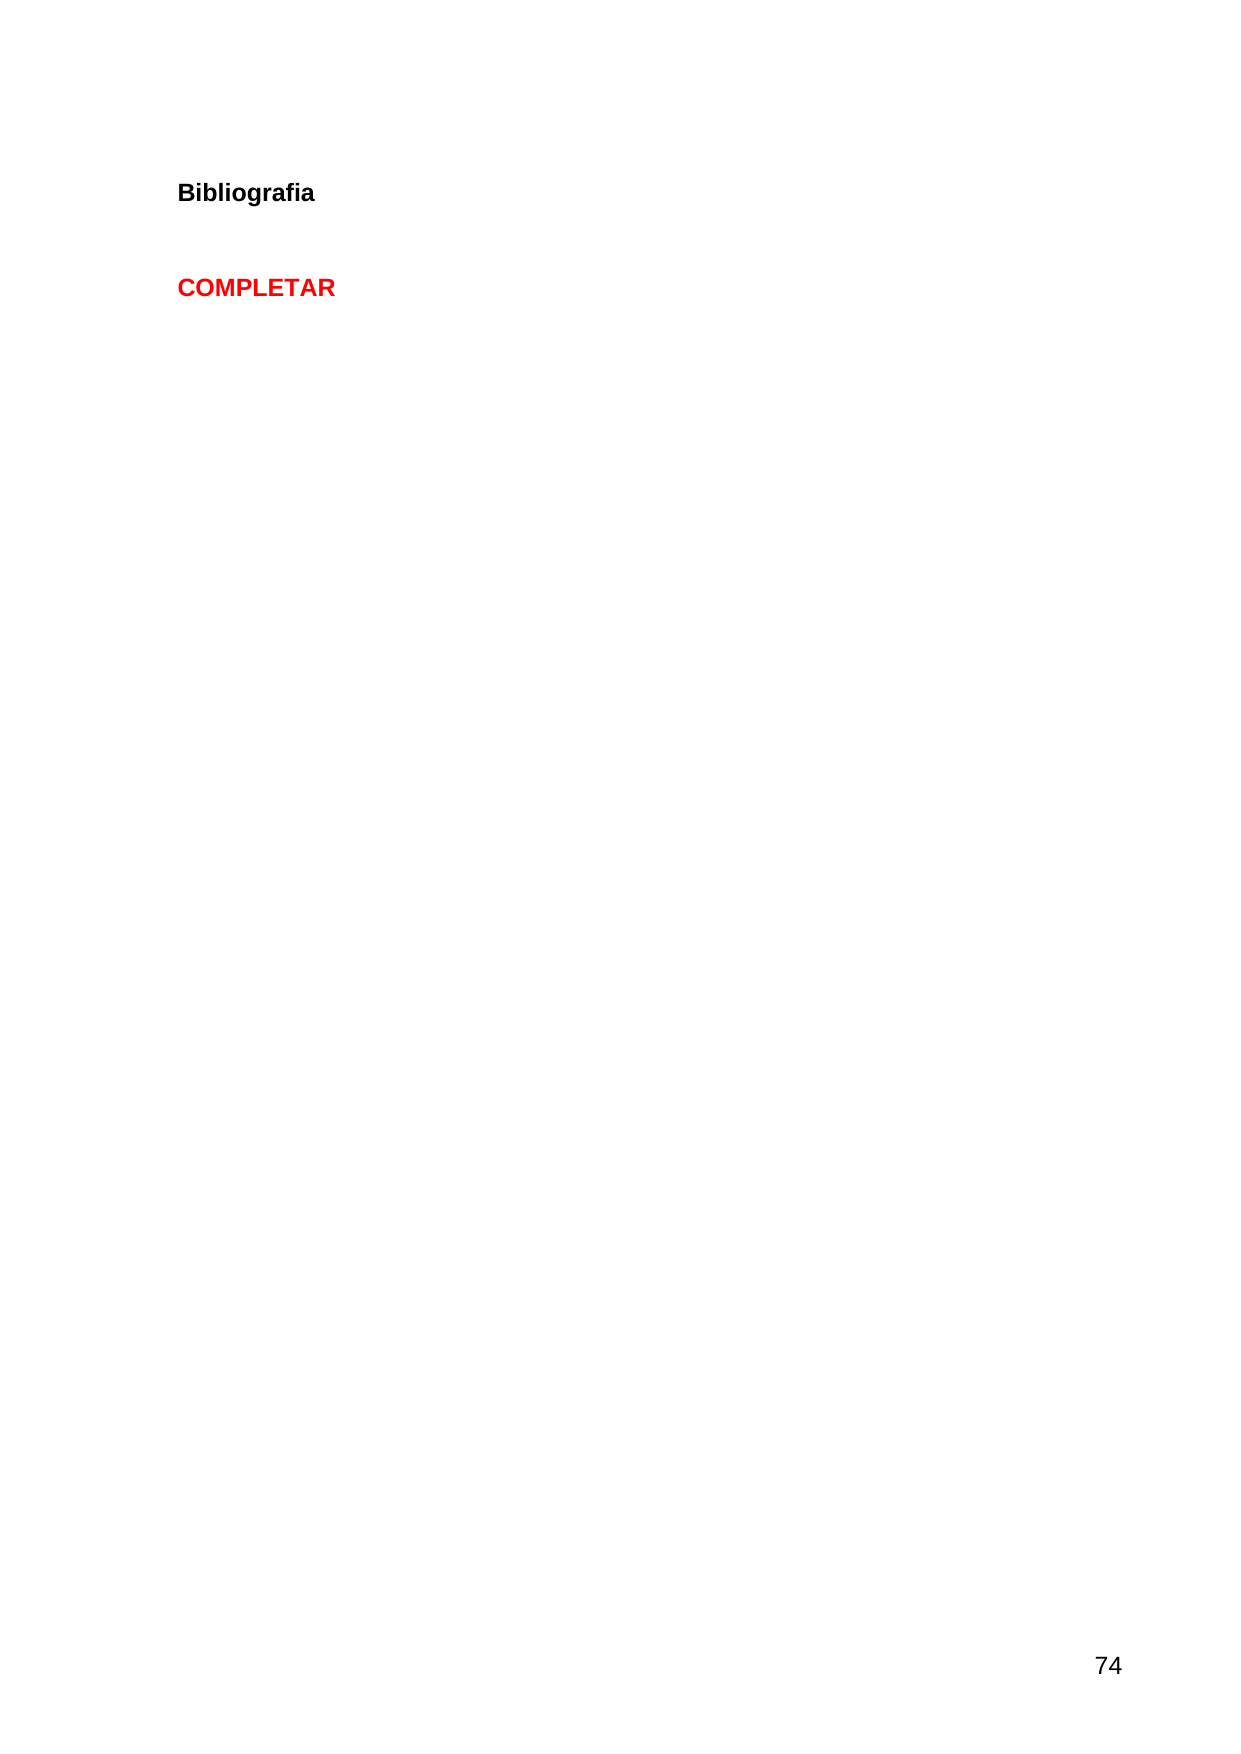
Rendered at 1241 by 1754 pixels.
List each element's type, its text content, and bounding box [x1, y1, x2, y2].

text Bibliografia [177, 148, 1078, 207]
text COMPLETAR [177, 273, 1078, 302]
